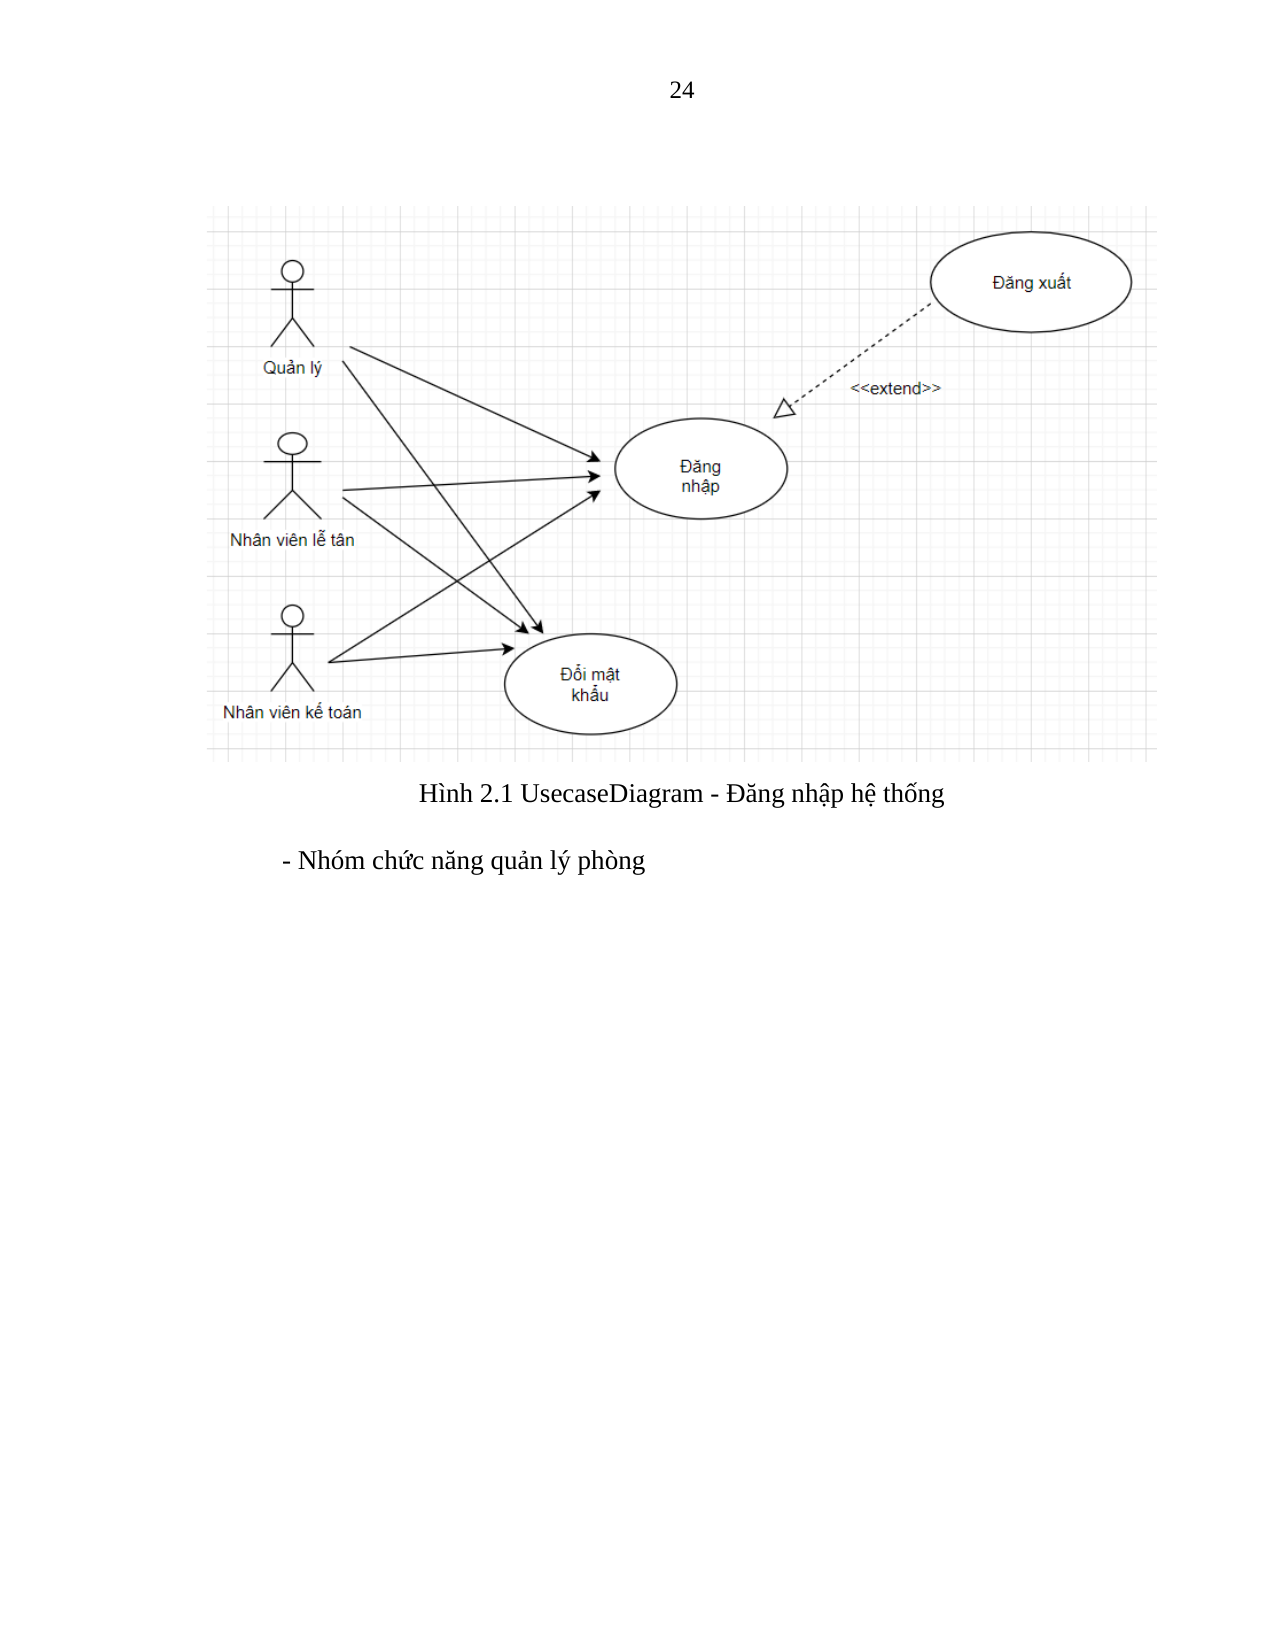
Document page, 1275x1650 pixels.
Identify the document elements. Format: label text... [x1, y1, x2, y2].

text - Nhóm chức năng quản lý phòng [207, 844, 1157, 876]
picture [206, 206, 1157, 762]
text Hình 2.1 UsecaseDiagram - Đăng nhập hệ thống [207, 777, 1157, 808]
